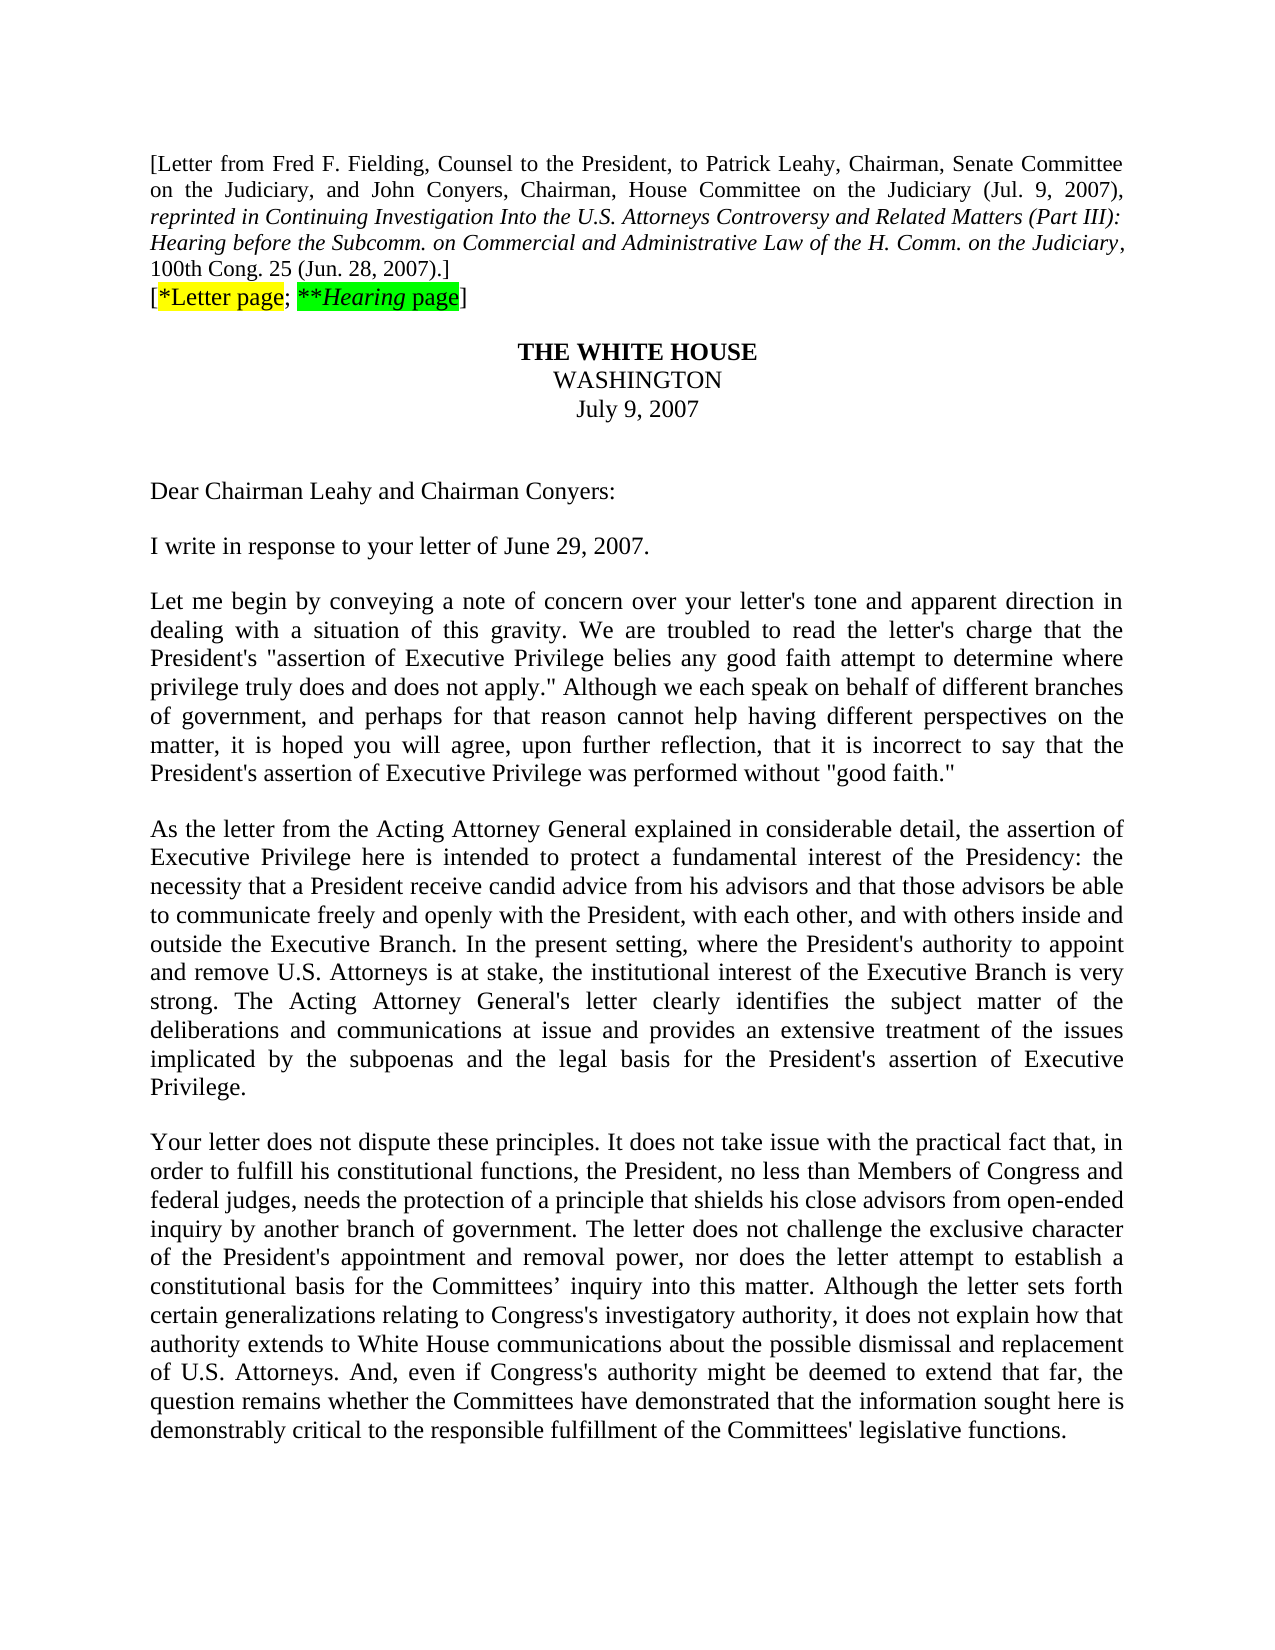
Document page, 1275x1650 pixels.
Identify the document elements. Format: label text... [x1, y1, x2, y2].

text WASHINGTON [150, 366, 1125, 394]
text Let me begin by conveying a note of concern over your letter's tone and apparent direction in dealing with a situation of this gravity. We are troubled to read the letter's charge that the President's "assertion of Executive Privilege belies any good faith attempt to determine where privilege truly does and does not apply." Although we each speak on behalf of different branches of government, and perhaps for that reason cannot help having different perspectives on the matter, it is hoped you will agree, upon further reflection, that it is incorrect to say that the President's assertion of Executive Privilege was performed without "good faith." [150, 586, 1125, 787]
text July 9, 2007 [150, 394, 1125, 423]
text I write in response to your letter of June 29, 2007. [150, 531, 1125, 560]
text Your letter does not dispute these principles. It does not take issue with the practical fact that, in order to fulfill his constitutional functions, the President, no less than Members of Congress and federal judges, needs the protection of a principle that shields his close advisors from open-ended inquiry by another branch of government. The letter does not challenge the exclusive character of the President's appointment and removal power, nor does the letter attempt to establish a constitutional basis for the Committees’ inquiry into this matter. Although the letter sets forth certain generalizations relating to Congress's investigatory authority, it does not explain how that authority extends to White House communications about the possible dismissal and replacement of U.S. Attorneys. And, even if Congress's authority might be deemed to extend that far, the question remains whether the Committees have demonstrated that the information sought here is demonstrably critical to the responsible fulfillment of the Committees' legislative functions. [150, 1127, 1125, 1444]
text [Letter from Fred F. Fielding, Counsel to the President, to Patrick Leahy, Chairman, Senate Committee on the Judiciary, and John Conyers, Chairman, House Committee on the Judiciary (Jul. 9, 2007), reprinted in Continuing Investigation Into the U.S. Attorneys Controversy and Related Matters (Part III): Hearing before the Subcomm. on Commercial and Administrative Law of the H. Comm. on the Judiciary, 100th Cong. 25 (Jun. 28, 2007).] [150, 150, 1125, 282]
text Dear Chairman Leahy and Chairman Conyers: [150, 476, 1125, 504]
text As the letter from the Acting Attorney General explained in considerable detail, the assertion of Executive Privilege here is intended to protect a fundamental interest of the Presidency: the necessity that a President receive candid advice from his advisors and that those advisors be able to communicate freely and openly with the President, with each other, and with others inside and outside the Executive Branch. In the present setting, where the President's authority to appoint and remove U.S. Attorneys is at stake, the institutional interest of the Executive Branch is very strong. The Acting Attorney General's letter clearly identifies the subject matter of the deliberations and communications at issue and provides an extensive treatment of the issues implicated by the subpoenas and the legal basis for the President's assertion of Executive Privilege. [150, 814, 1125, 1101]
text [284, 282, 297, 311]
text [*Letter page; **Hearing page] [459, 282, 1125, 311]
text THE WHITE HOUSE [150, 337, 1125, 366]
